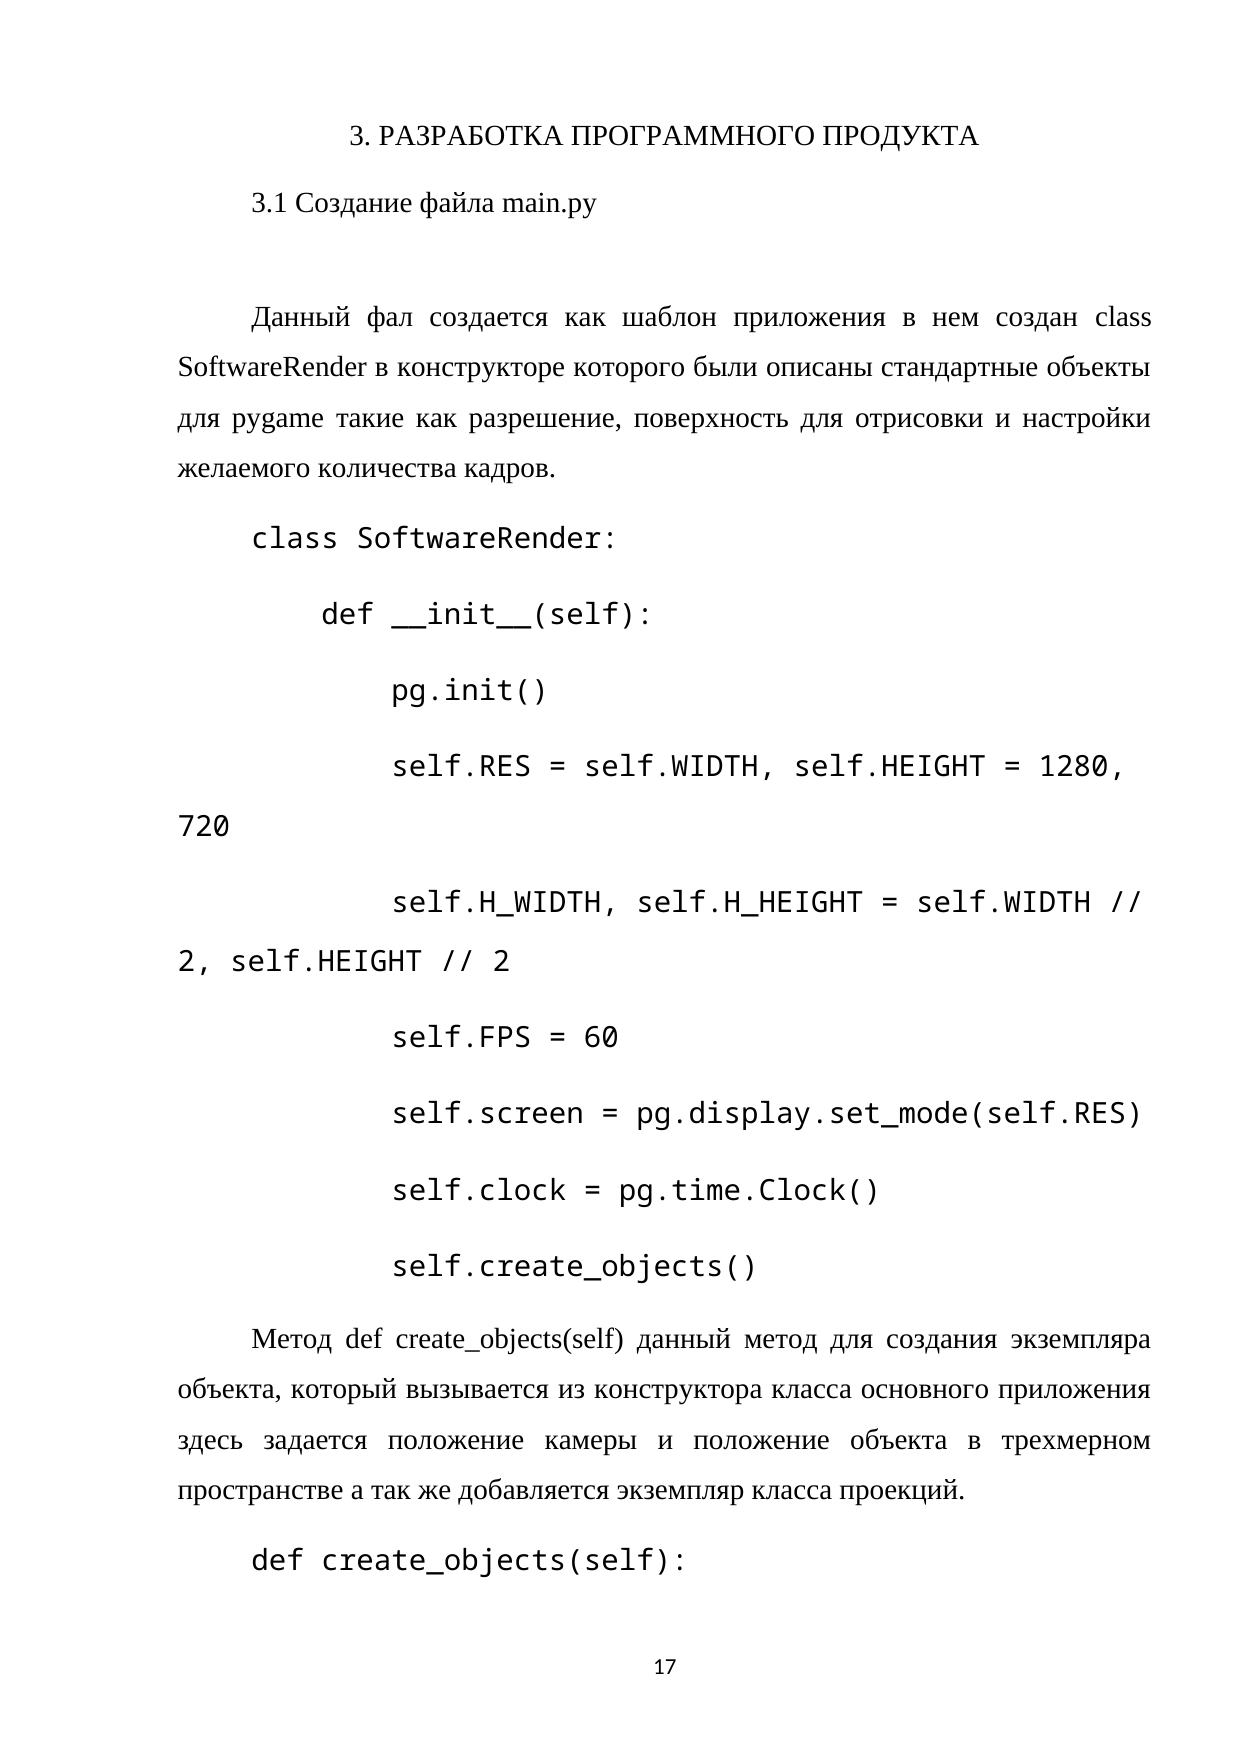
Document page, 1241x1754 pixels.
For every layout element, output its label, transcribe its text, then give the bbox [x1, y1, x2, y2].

text self.create_objects() [177, 1245, 1152, 1285]
text self.H_WIDTH, self.H_HEIGHT = self.WIDTH // 2, self.HEIGHT // 2 [177, 881, 1152, 980]
text def __init__(self): [177, 593, 1152, 633]
text self.screen = pg.display.set_mode(self.RES) [177, 1093, 1152, 1132]
subtitle 3.1 Создание файла main.py [177, 185, 1152, 219]
text self.FPS = 60 [177, 1017, 1152, 1056]
text self.RES = self.WIDTH, self.HEIGHT = 1280, 720 [177, 745, 1152, 844]
text self.clock = pg.time.Clock() [177, 1169, 1152, 1209]
text class SoftwareRender: [177, 517, 1152, 557]
text Данный фал создается как шаблон приложения в нем создан class SoftwareRender в конструкторе которого были описаны стандартные объекты для pygame такие как разрешение, поверхность для отрисовки и настройки желаемого количества кадров. [177, 299, 1152, 483]
text 3. РАЗРАБОТКА ПРОГРАММНОГО ПРОДУКТА [177, 118, 1152, 152]
text Метод def create_objects(self) данный метод для создания экземпляра объекта, который вызывается из конструктора класса основного приложения здесь задается положение камеры и положение объекта в трехмерном пространстве а так же добавляется экземпляр класса проекций. [177, 1321, 1152, 1506]
text def create_objects(self): [177, 1539, 1152, 1579]
text pg.init() [177, 669, 1152, 709]
